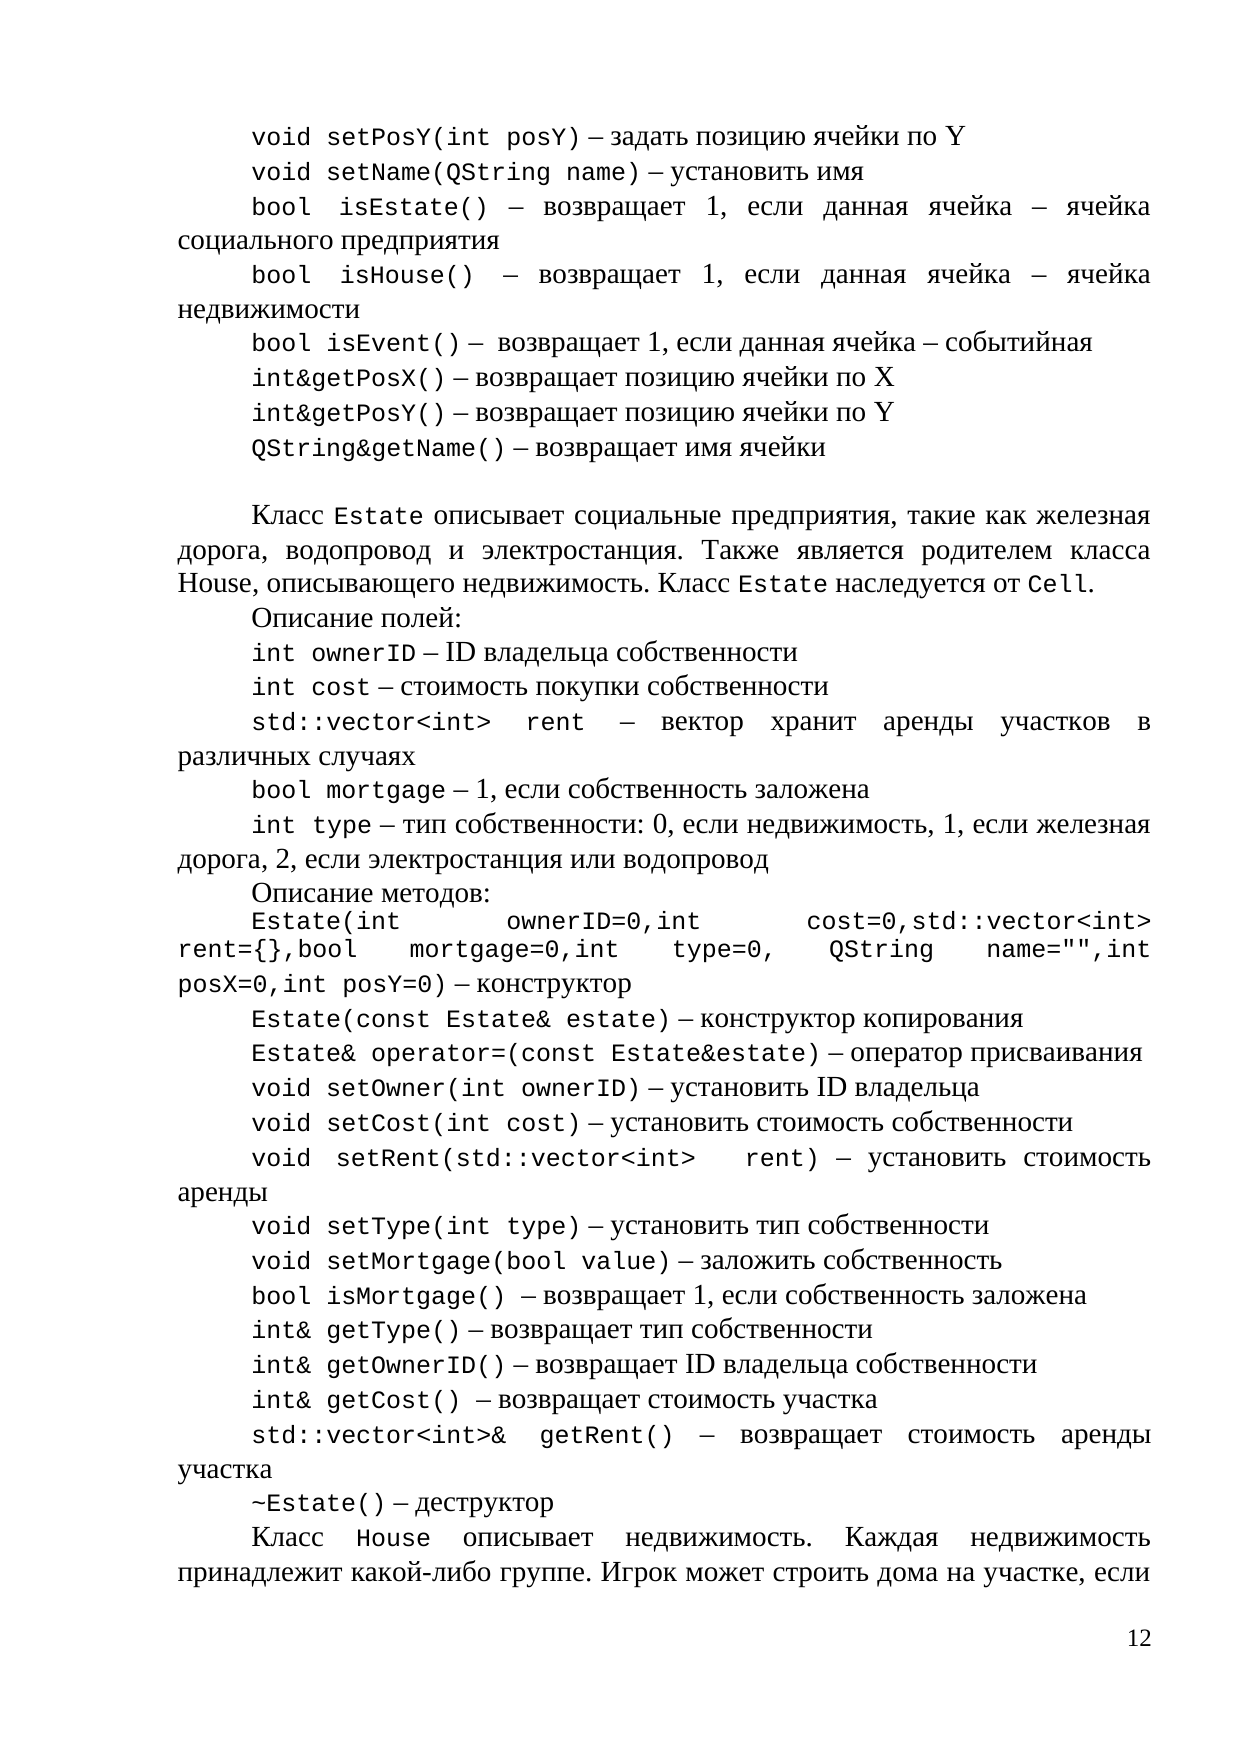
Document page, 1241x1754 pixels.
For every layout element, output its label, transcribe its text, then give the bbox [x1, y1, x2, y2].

text Estate& operator=(const Estate&estate) – оператор присваивания [177, 1034, 1152, 1069]
text Описание полей: [177, 600, 1152, 634]
text std::vector<int> rent – вектор хранит аренды участков в различных случаях [177, 703, 1152, 772]
text bool isHouse() – возвращает 1, если данная ячейка – ячейка недвижимости [177, 256, 1152, 324]
text void setPosY(int posY) – задать позицию ячейки по Y [177, 118, 1152, 153]
text void setName(QString name) – установить имя [177, 153, 1152, 188]
text int&getPosY() – возвращает позицию ячейки по Y [177, 394, 1152, 429]
text int& getCost() – возвращает стоимость участка [177, 1381, 1152, 1416]
text int type – тип собственности: 0, если недвижимость, 1, если железная дорога, 2, если электростанция или водопровод [177, 806, 1152, 875]
text void setMortgage(bool value) – заложить собственность [177, 1242, 1152, 1277]
text int&getPosX() – возвращает позицию ячейки по X [177, 359, 1152, 394]
text QString&getName() – возвращает имя ячейки [177, 429, 1152, 463]
text bool isMortgage() – возвращает 1, если собственность заложена [177, 1277, 1152, 1312]
text Описание методов: [177, 875, 1152, 908]
text int ownerID – ID владельца собственности [177, 634, 1152, 668]
text Класс Estate описывает социальные предприятия, такие как железная дорога, водопровод и электростанция. Также является родителем класса House, описывающего недвижимость. Класс Estate наследуется от Cell. [177, 497, 1152, 600]
text bool mortgage – 1, если собственность заложена [177, 772, 1152, 806]
text ~Estate() – деструктор [177, 1484, 1152, 1519]
text void setType(int type) – установить тип собственности [177, 1207, 1152, 1242]
text bool isEstate() – возвращает 1, если данная ячейка – ячейка социального предприятия [177, 188, 1152, 256]
text void setCost(int cost) – установить стоимость собственности [177, 1104, 1152, 1139]
text Estate(int ownerID=0,int cost=0,std::vector<int> rent={},bool mortgage=0,int type=0, QString name="",int posX=0,int posY=0) – конструктор [177, 908, 1152, 1000]
text int cost – стоимость покупки собственности [177, 668, 1152, 703]
text std::vector<int>& getRent() – возвращает стоимость аренды участка [177, 1416, 1152, 1484]
text void setOwner(int ownerID) – установить ID владельца [177, 1069, 1152, 1104]
text bool isEvent() – возвращает 1, если данная ячейка – событийная [177, 324, 1152, 359]
text int& getOwnerID() – возвращает ID владельца собственности [177, 1346, 1152, 1381]
text Estate(const Estate& estate) – конструктор копирования [177, 1000, 1152, 1034]
text void setRent(std::vector<int> rent) – установить стоимость аренды [177, 1139, 1152, 1207]
text int& getType() – возвращает тип собственности [177, 1312, 1152, 1346]
